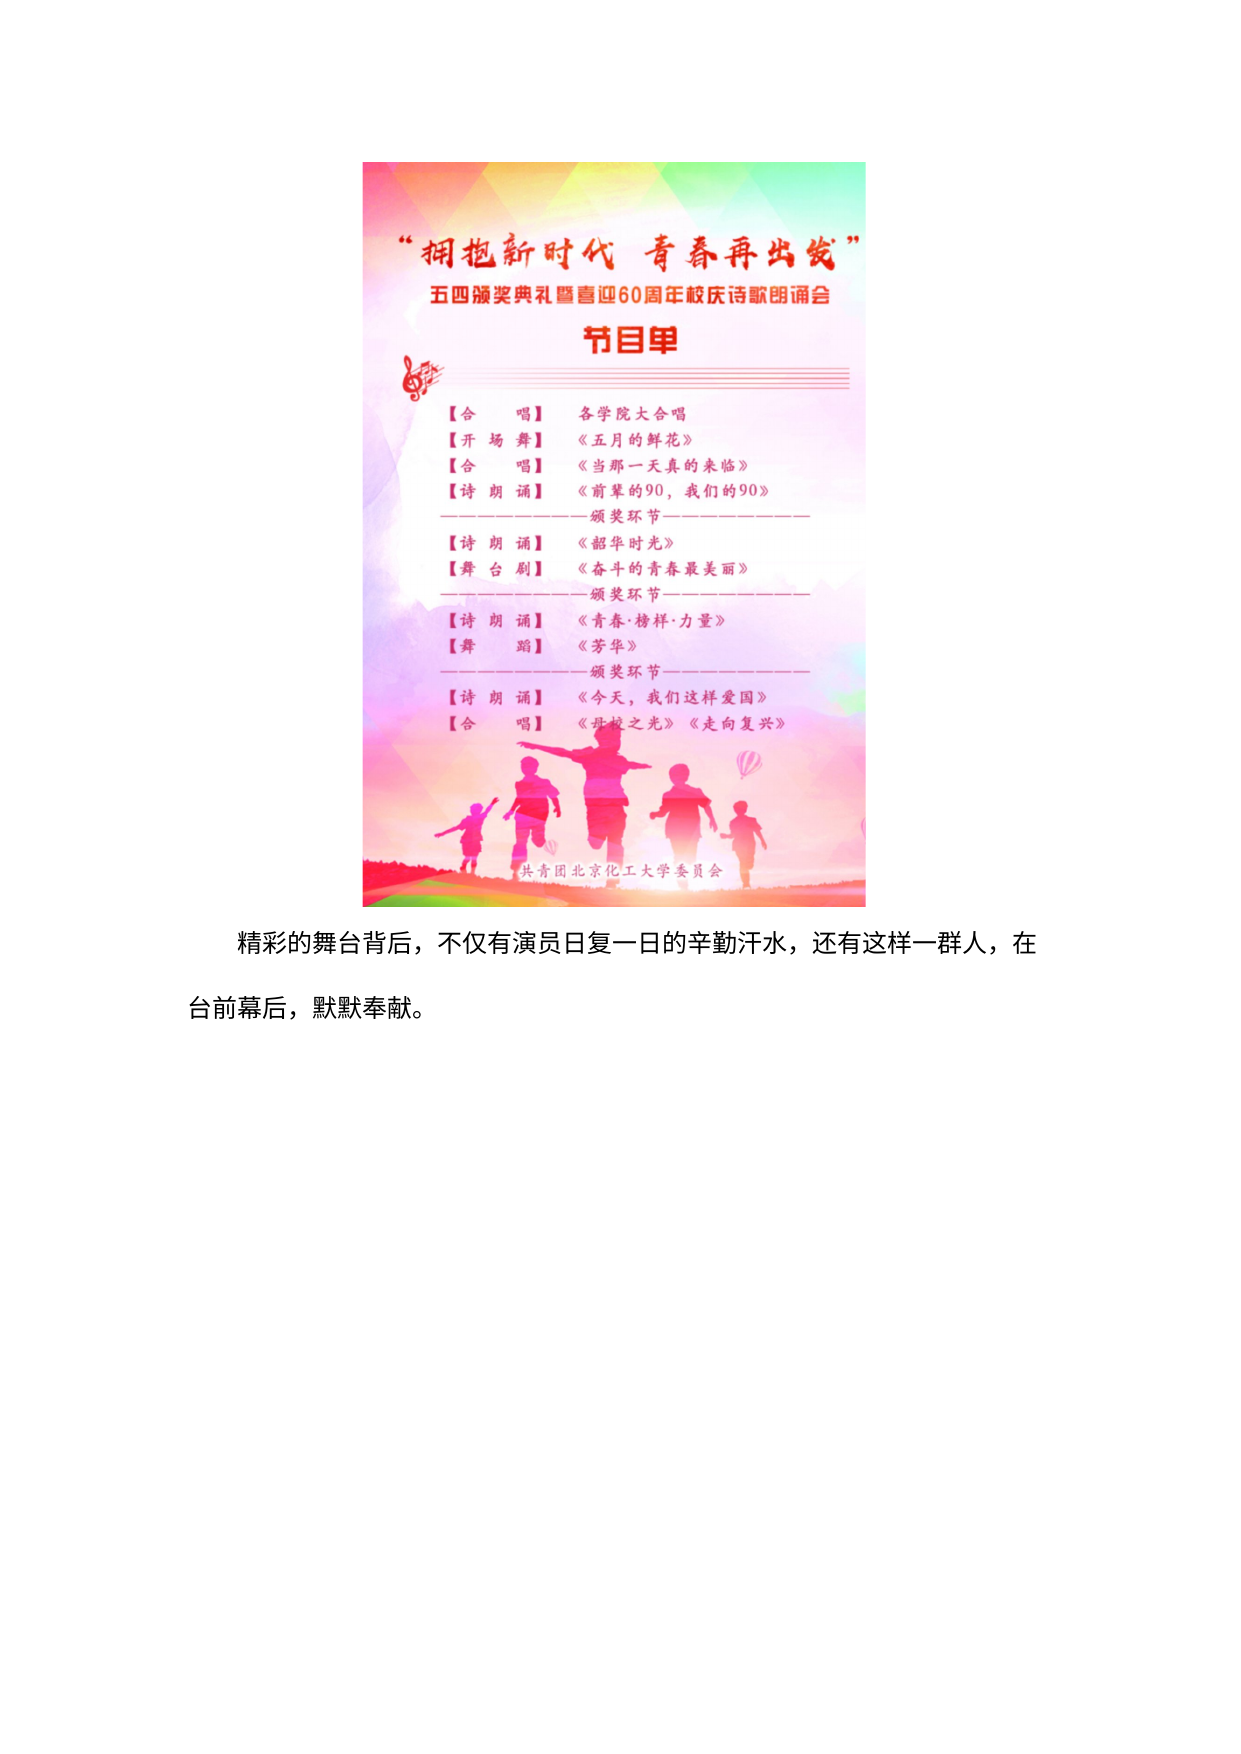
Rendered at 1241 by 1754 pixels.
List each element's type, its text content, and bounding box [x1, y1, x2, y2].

text 精彩的舞台背后，不仅有演员日复一日的辛勤汗水，还有这样一群人，在台前幕后，默默奉献。 [187, 909, 1053, 1039]
picture [362, 162, 866, 907]
